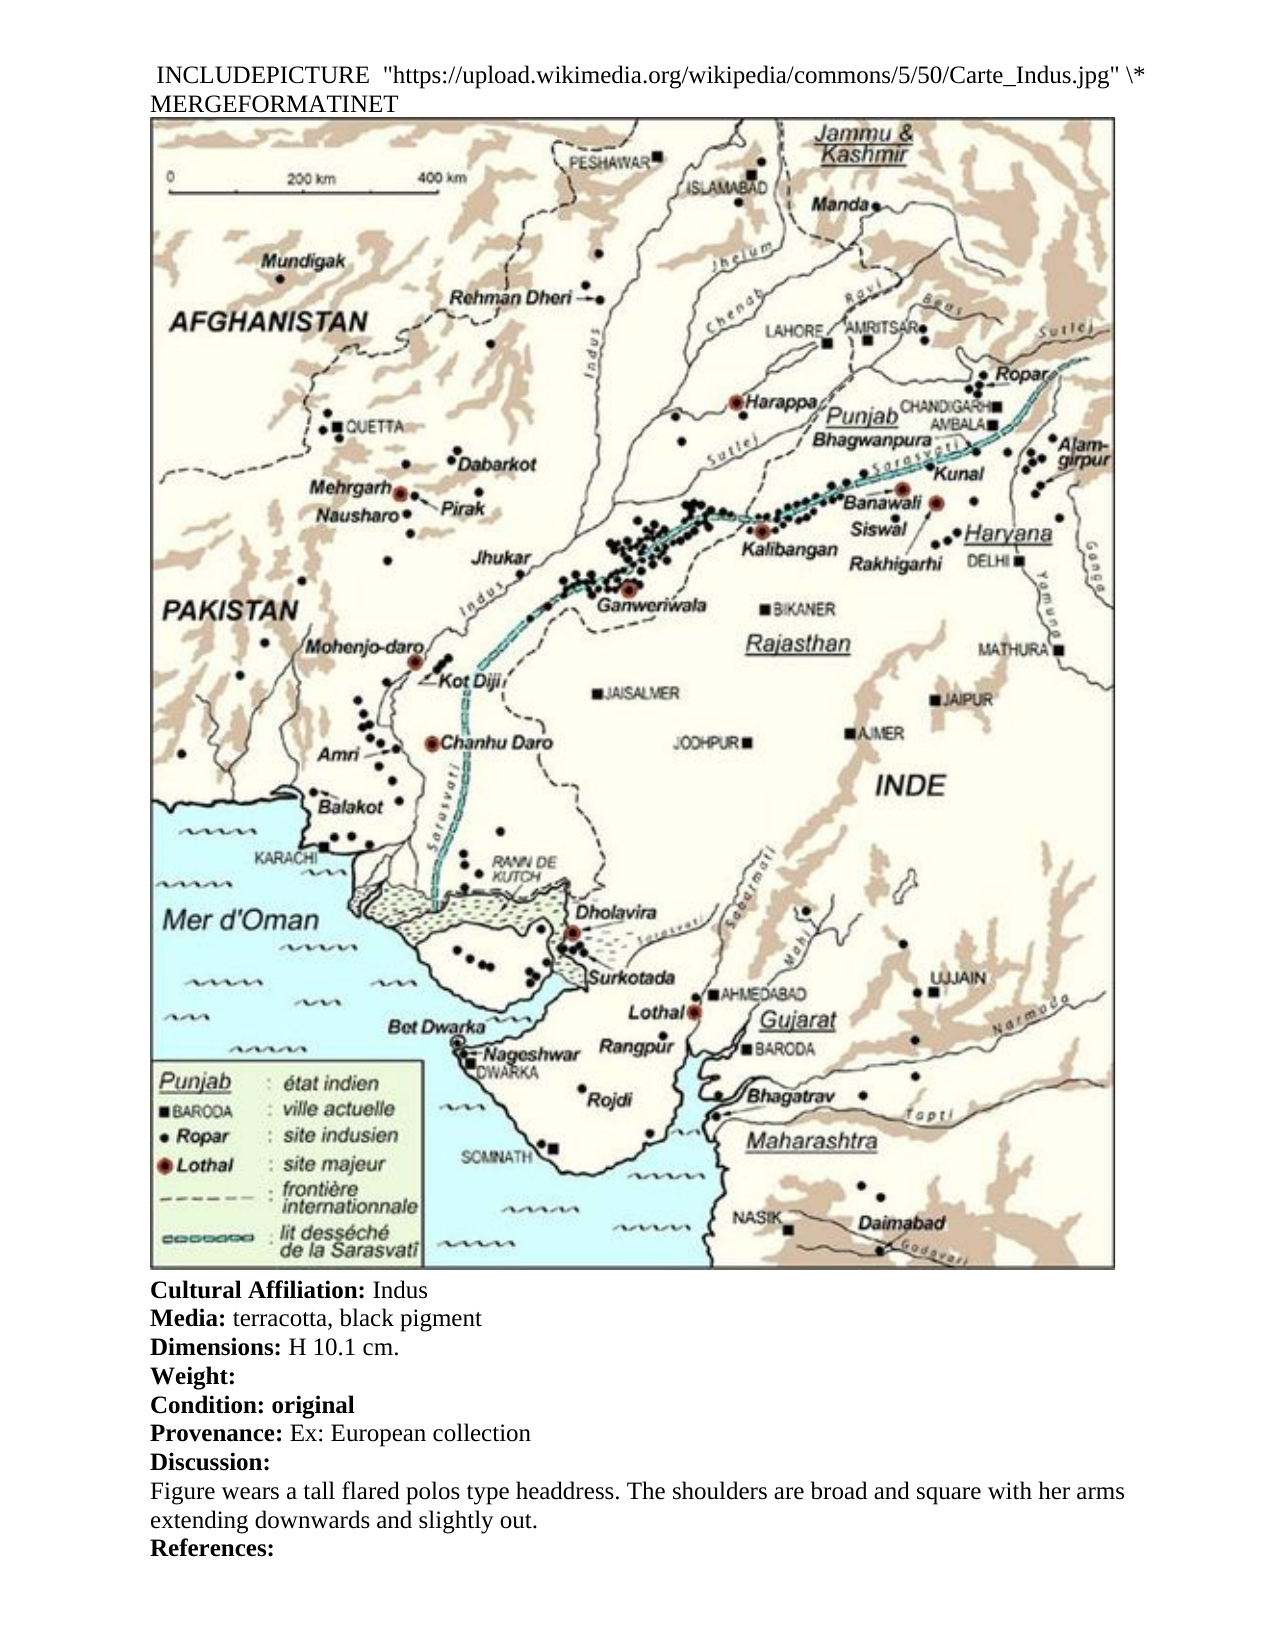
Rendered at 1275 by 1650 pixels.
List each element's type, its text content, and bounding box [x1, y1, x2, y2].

text References: [150, 1533, 1215, 1562]
text Provenance: Ex: European collection [150, 1418, 1215, 1447]
text Discussion: Figure wears a tall flared polos type headdress. The shoulders are broad and square with her arms extending downwards and slightly out. [150, 1447, 1215, 1533]
text Condition: original [150, 1390, 1215, 1418]
text Media: terracotta, black pigment [150, 1303, 1215, 1332]
text Cultural Affiliation: Indus [150, 1275, 1215, 1303]
text Weight: [150, 1361, 1215, 1390]
text Dimensions: H 10.1 cm. [150, 1332, 1215, 1361]
picture [150, 117, 1116, 1270]
